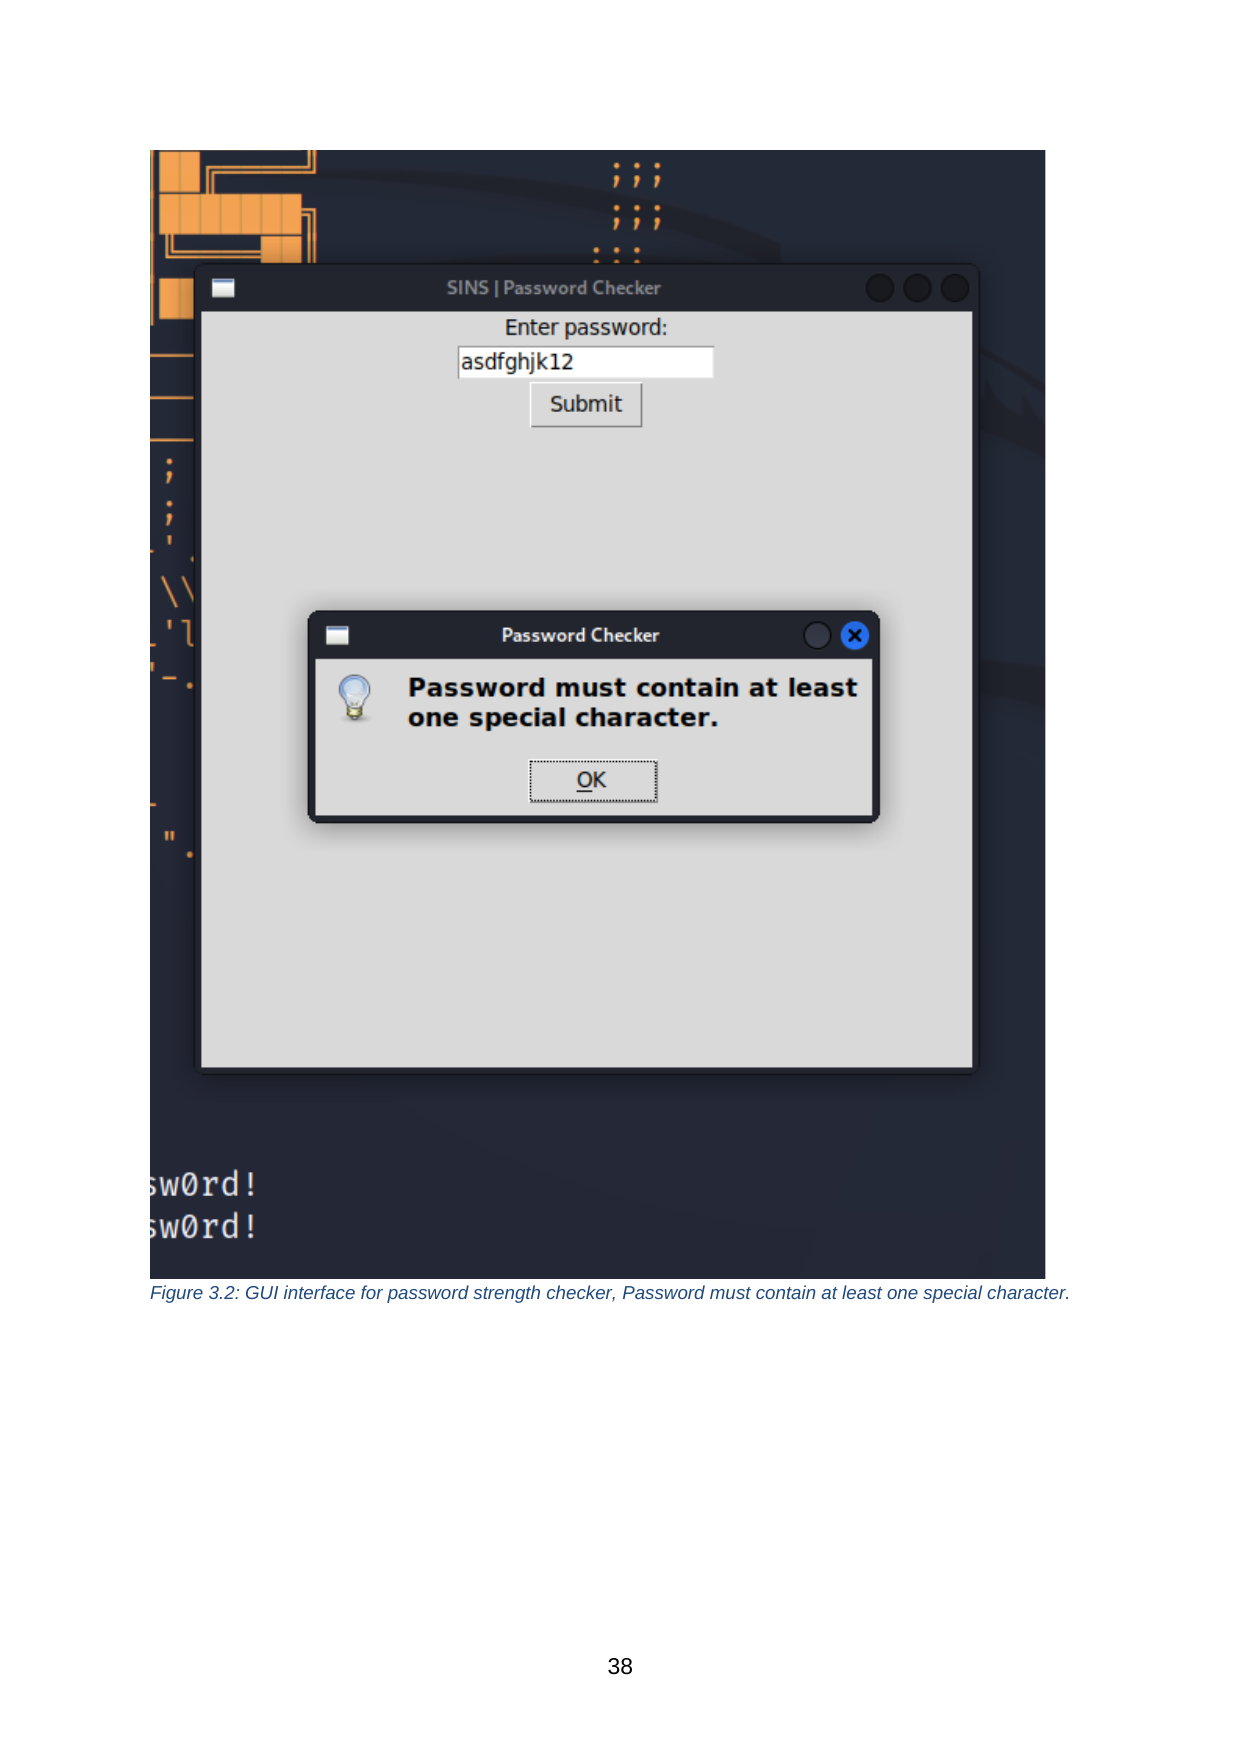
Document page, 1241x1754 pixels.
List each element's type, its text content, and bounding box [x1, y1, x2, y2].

picture [150, 150, 1046, 1279]
text Figure 3.2: GUI interface for password strength checker, Password must contain at least one special character. [150, 1282, 1090, 1304]
